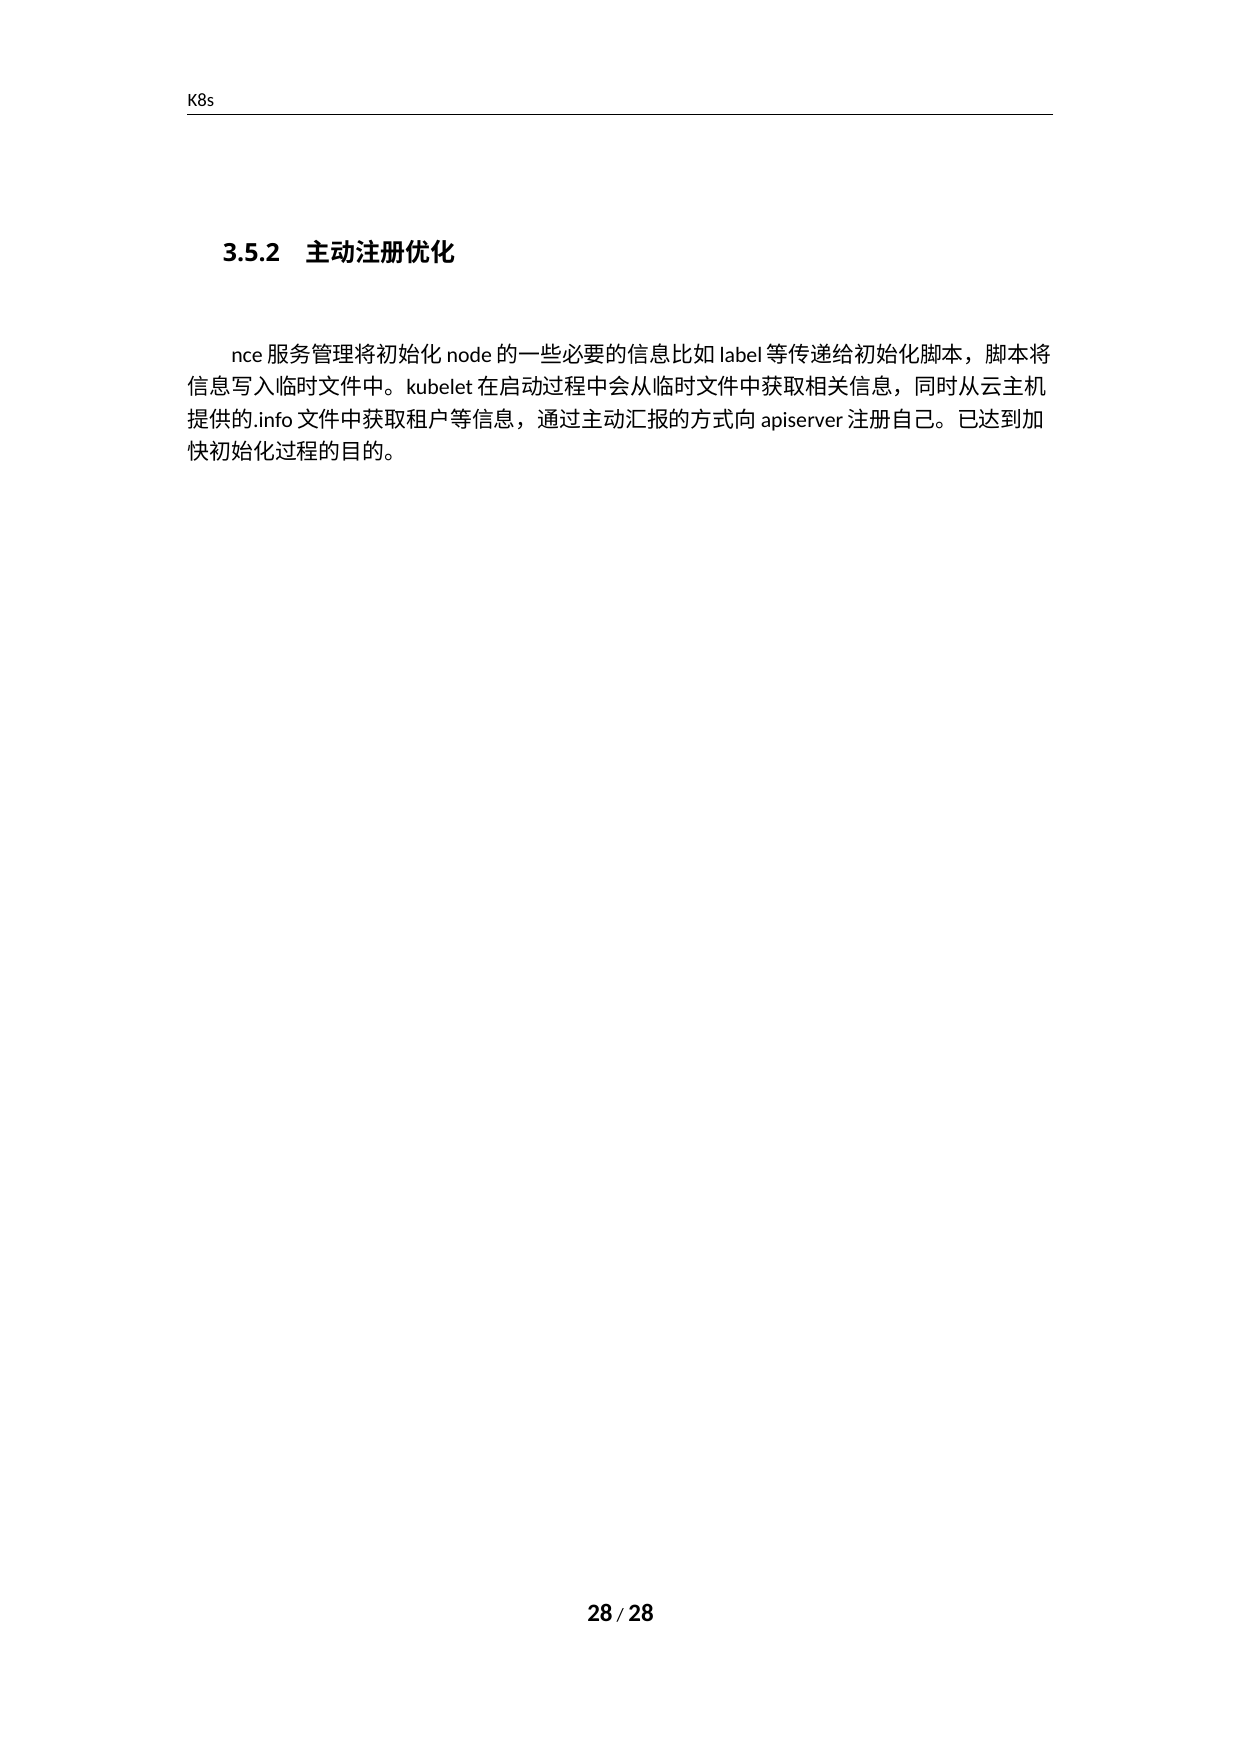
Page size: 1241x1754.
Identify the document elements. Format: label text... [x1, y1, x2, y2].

subtitle 主动注册优化 [223, 218, 1053, 283]
text nce服务管理将初始化node的一些必要的信息比如label等传递给初始化脚本，脚本将信息写入临时文件中。kubelet在启动过程中会从临时文件中获取相关信息，同时从云主机提供的.info文件中获取租户等信息，通过主动汇报的方式向apiserver注册自己。已达到加快初始化过程的目的。 [187, 336, 1053, 466]
